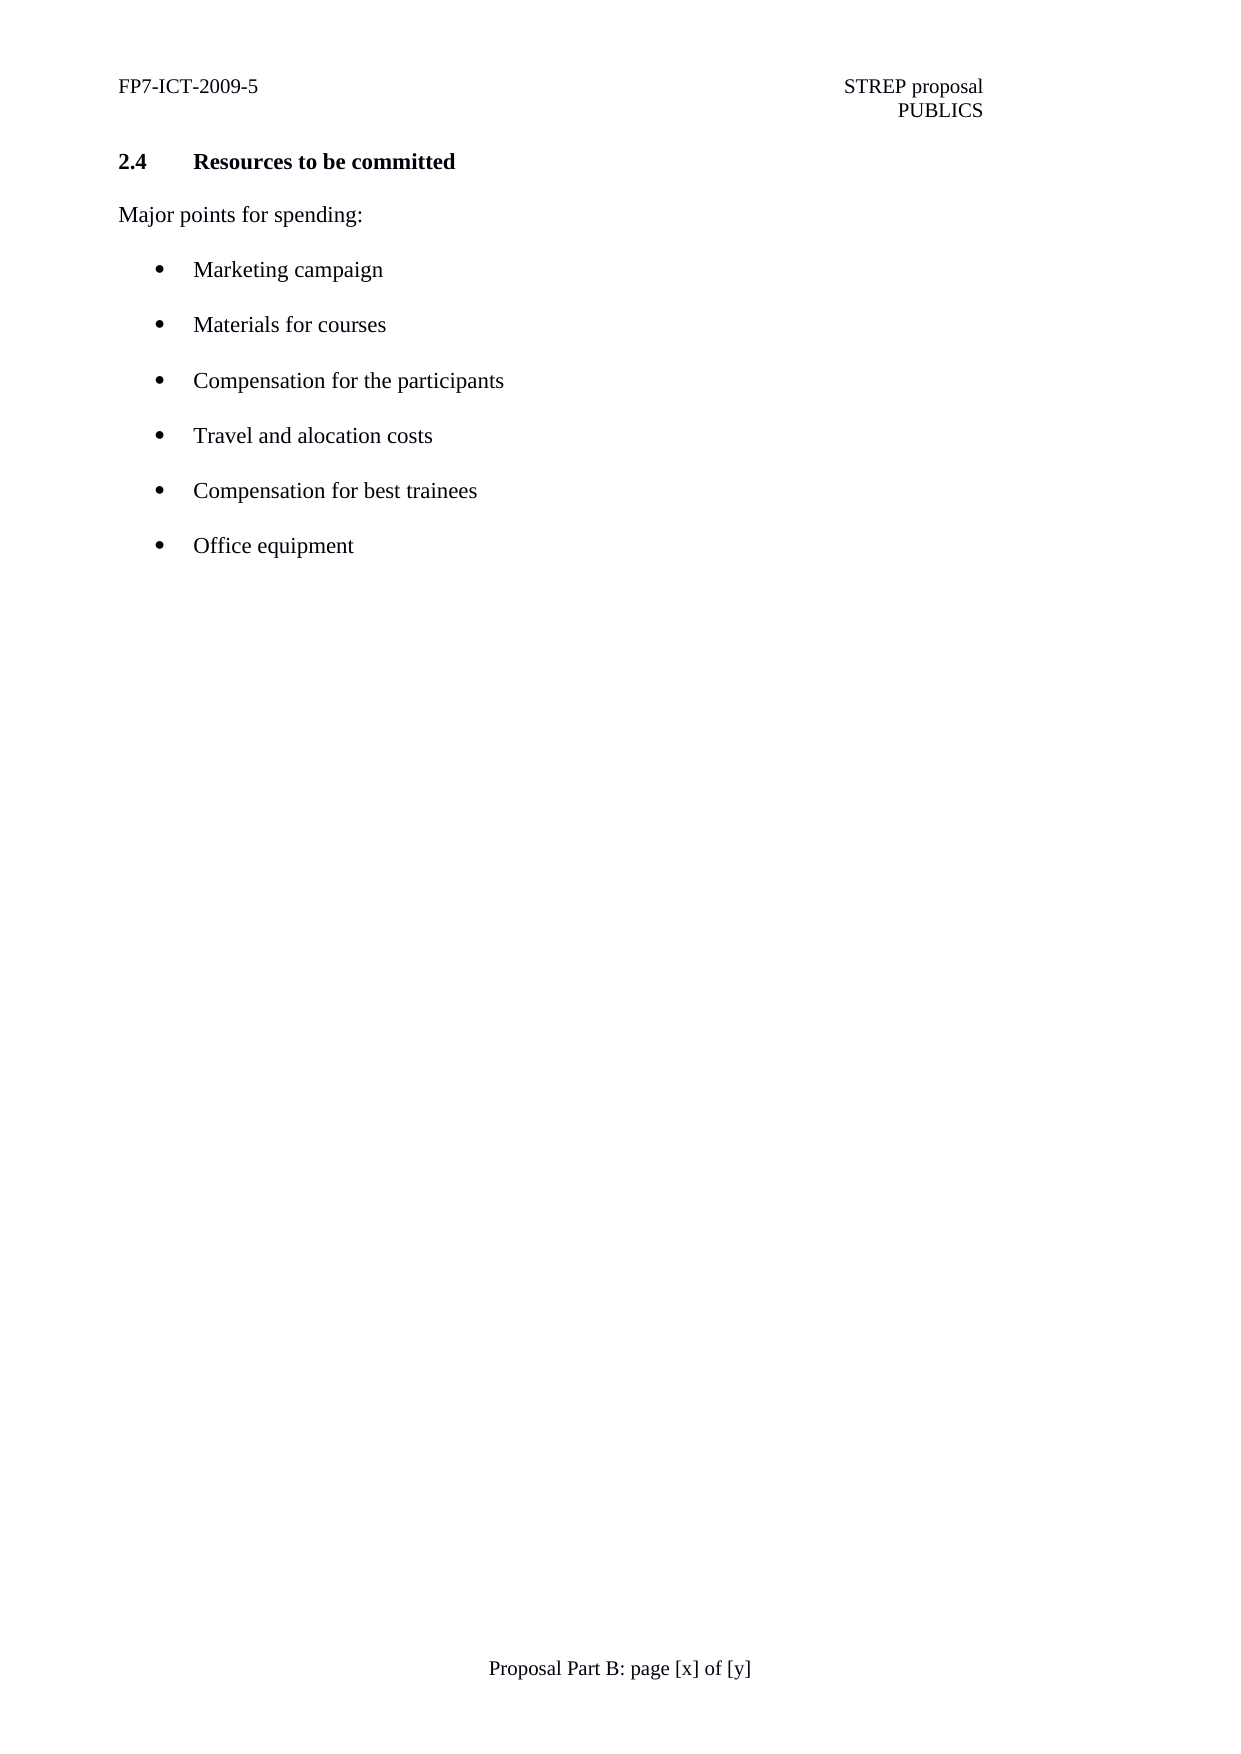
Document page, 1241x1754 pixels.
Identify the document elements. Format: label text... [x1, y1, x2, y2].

list Materials for courses [156, 311, 1122, 338]
list Compensation for the participants [156, 367, 1122, 393]
list Travel and alocation costs [156, 422, 1122, 448]
text Major points for spending: [118, 201, 1122, 227]
text 2.4 Resources to be committed [118, 148, 1122, 175]
list Compensation for best trainees [156, 477, 1122, 503]
list Marketing campaign [156, 256, 1122, 283]
list Office equipment [156, 532, 1122, 559]
